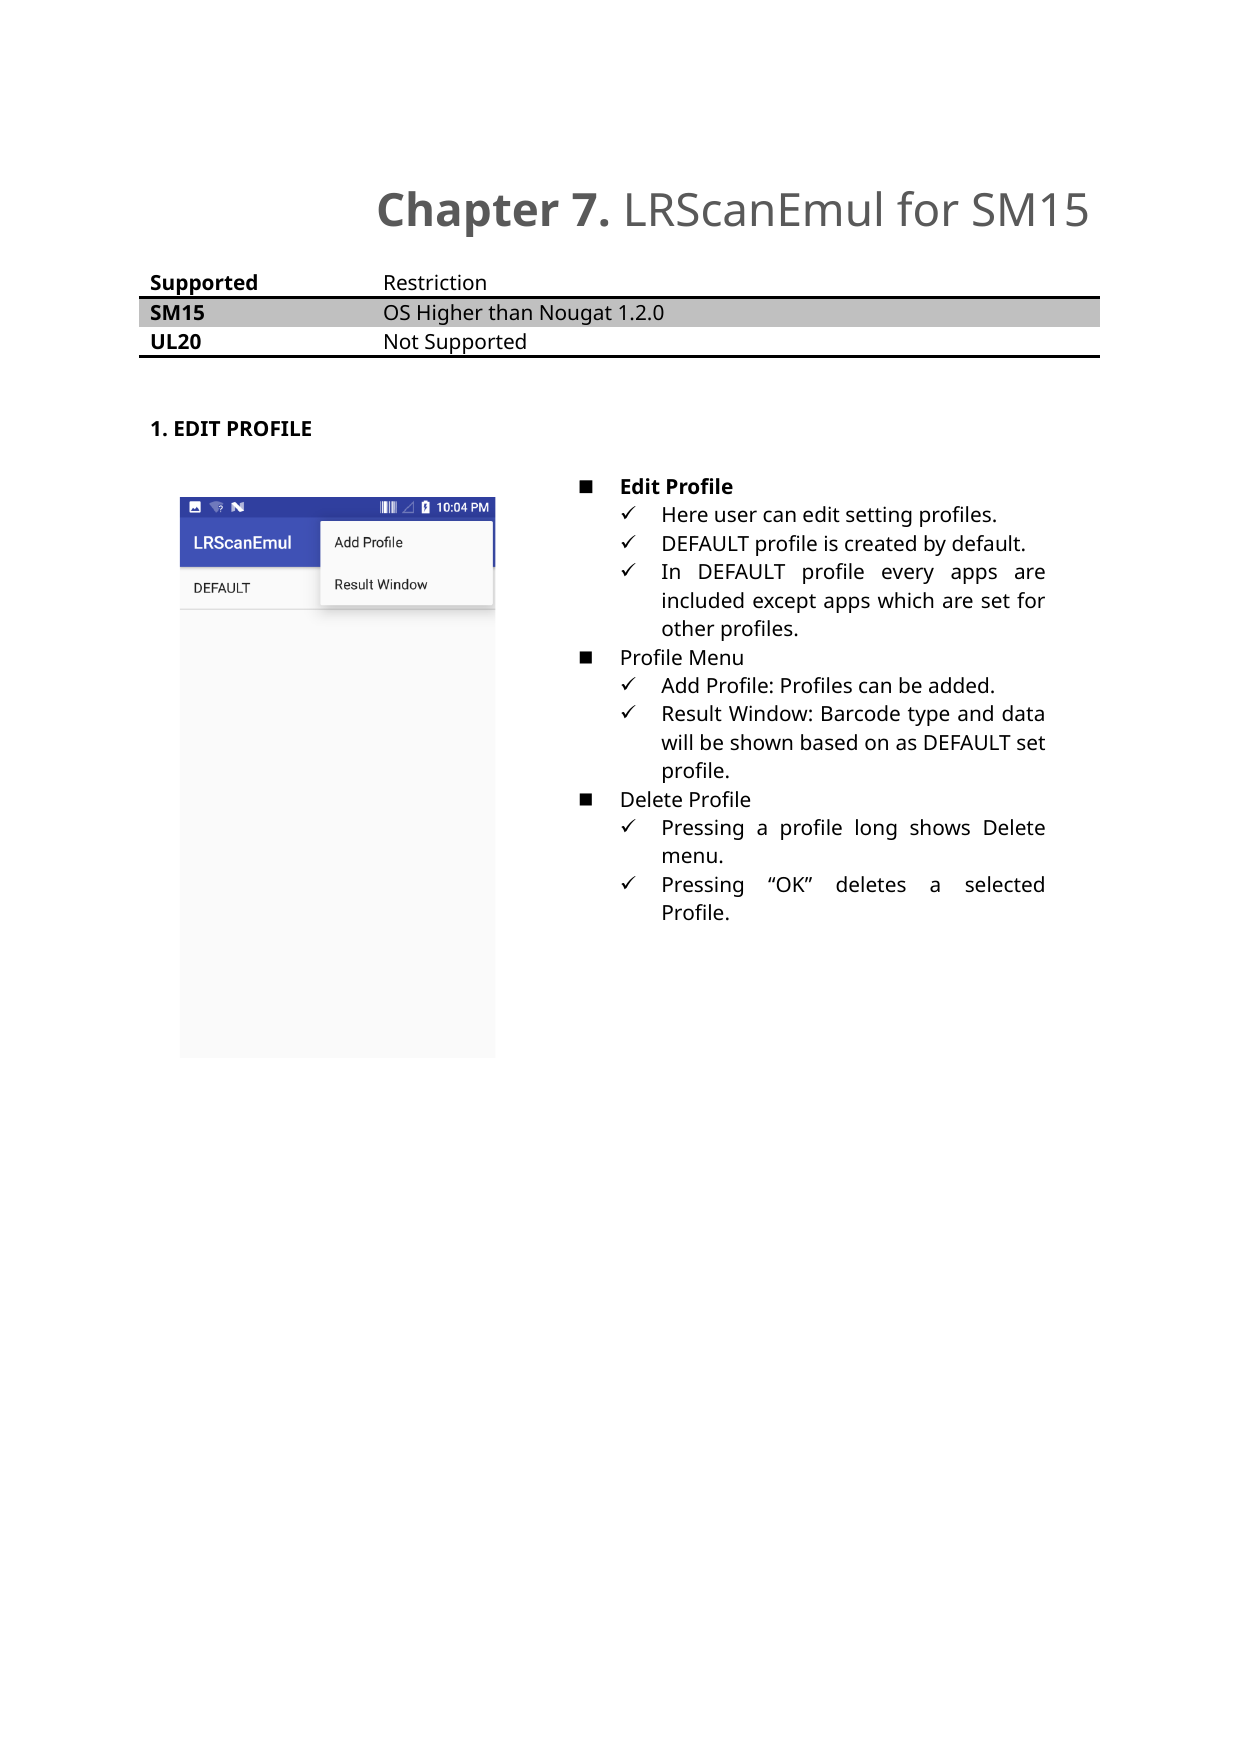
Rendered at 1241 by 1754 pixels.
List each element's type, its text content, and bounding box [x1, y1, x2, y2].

table_header Edit Profile Here user can edit setting profiles. DEFAULT profile is created by default. In DEFAULT profile every apps are included except apps which are set for other profiles. Profile Menu Add Profile: Profiles can be added. Result Window: Barcode type and data will be shown based on as DEFAULT set profile. Delete Profile Pressing a profile long shows Delete menu. Pressing “OK” deletes a selected Profile. [525, 472, 1057, 1062]
picture [179, 497, 496, 1058]
table_cell Not Supported [372, 327, 1100, 355]
table_header Supported [139, 268, 372, 296]
table_cell SM15 [139, 299, 372, 327]
table_cell UL20 [139, 327, 372, 355]
table_cell OS Higher than Nougat 1.2.0 [372, 299, 1100, 327]
subtitle 1. EDIT PROFILE [150, 414, 1090, 443]
subtitle Chapter 7. LRScanEmul for SM15 [150, 177, 1090, 239]
table_header Restriction [372, 268, 1100, 296]
table_header [150, 472, 525, 1062]
